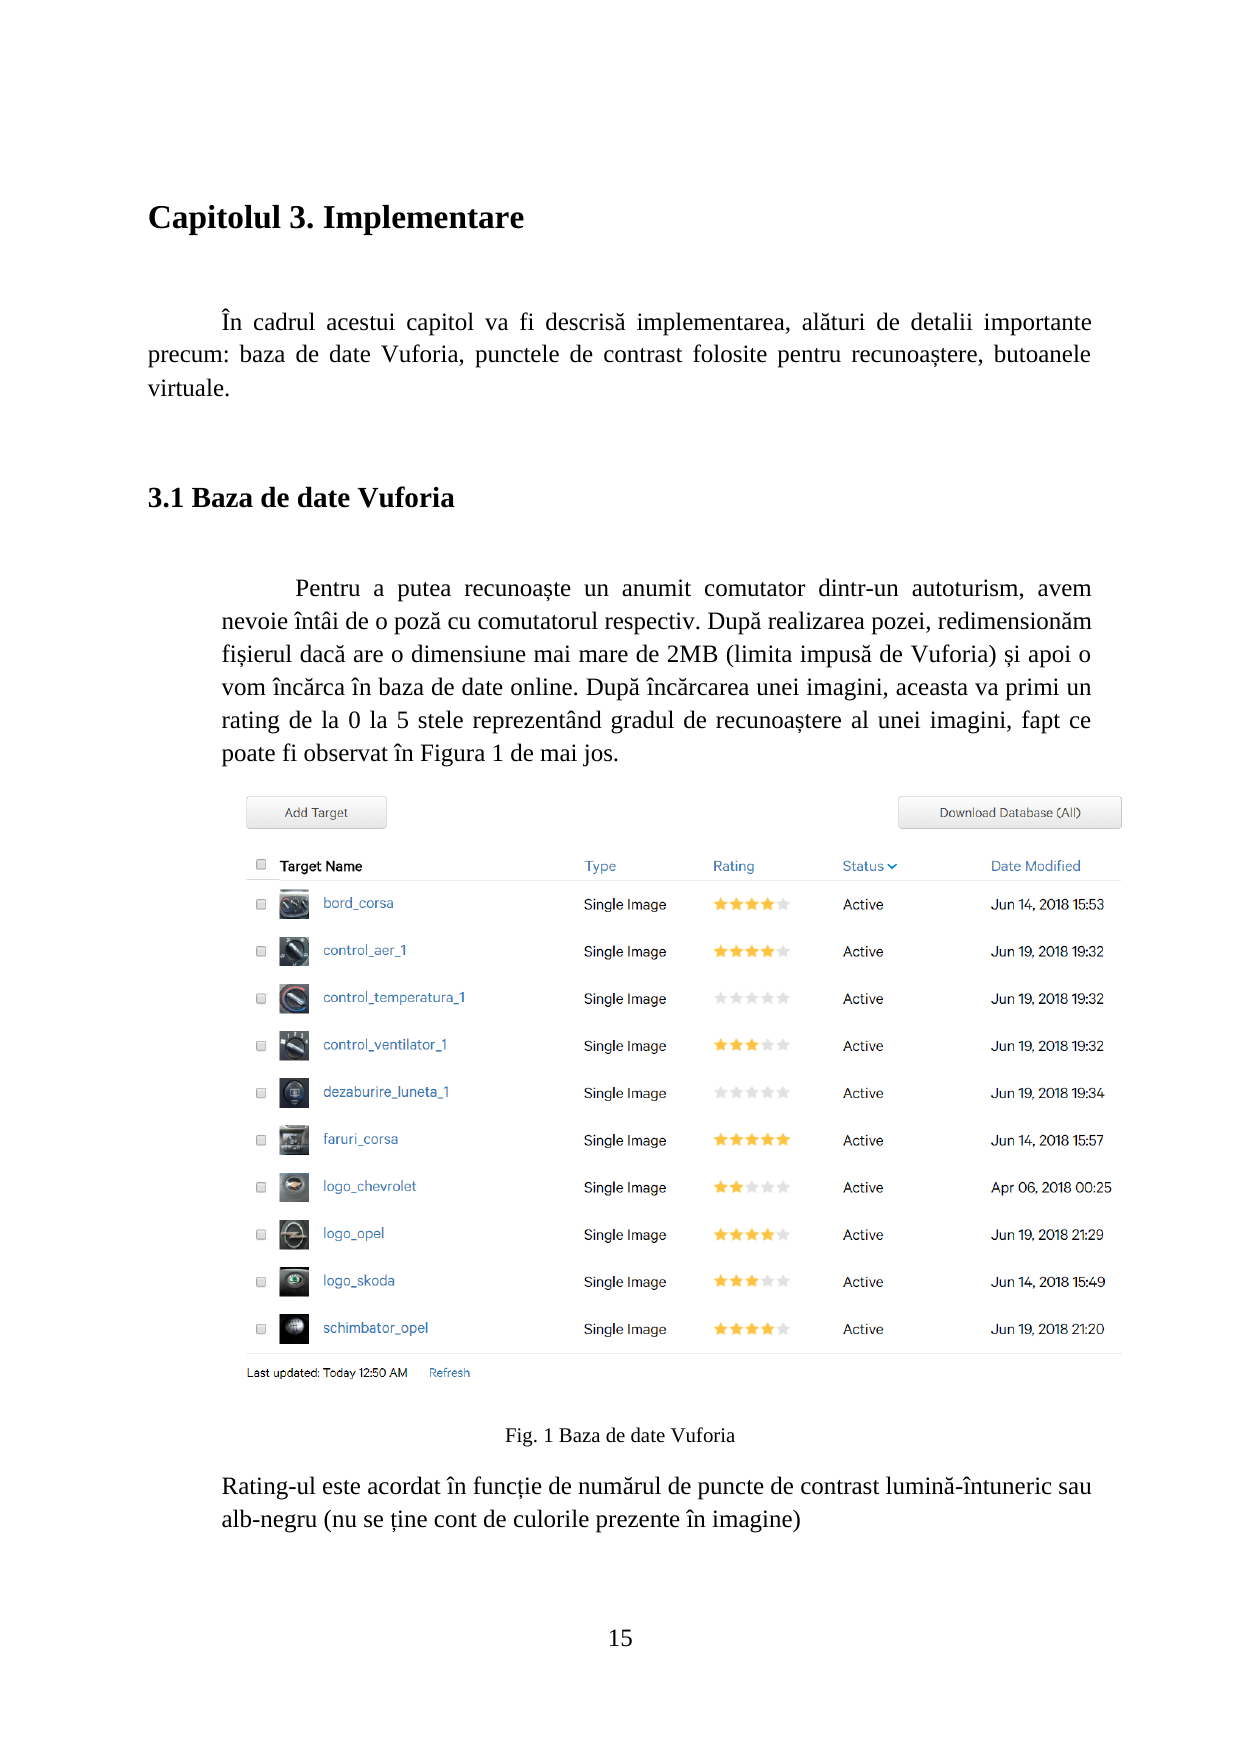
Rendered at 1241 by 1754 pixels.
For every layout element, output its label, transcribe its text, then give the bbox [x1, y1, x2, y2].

text Pentru a putea recunoaște un anumit comutator dintr-un autoturism, avem nevoie întâi de o poză cu comutatorul respectiv. După realizarea pozei, redimensionăm fișierul dacă are o dimensiune mai mare de 2MB (limita impusă de Vuforia) și apoi o vom încărca în baza de date online. După încărcarea unei imagini, aceasta va primi un rating de la 0 la 5 stele reprezentând gradul de recunoaștere al unei imagini, fapt ce poate fi observat în Figura 1 de mai jos. [221, 573, 1093, 767]
subtitle Capitolul 3. Implementare [148, 198, 1093, 236]
picture [221, 791, 1167, 1398]
subtitle 3.1 Baza de date Vuforia [148, 480, 1093, 514]
text Fig. 1 Baza de date Vuforia [148, 1422, 1093, 1447]
text Rating-ul este acordat în funcție de numărul de puncte de contrast lumină-întuneric sau alb-negru (nu se ține cont de culorile prezente în imagine) [221, 1471, 1093, 1533]
text În cadrul acestui capitol va fi descrisă implementarea, alături de detalii importante precum: baza de date Vuforia, punctele de contrast folosite pentru recunoaștere, butoanele virtuale. [148, 307, 1093, 401]
